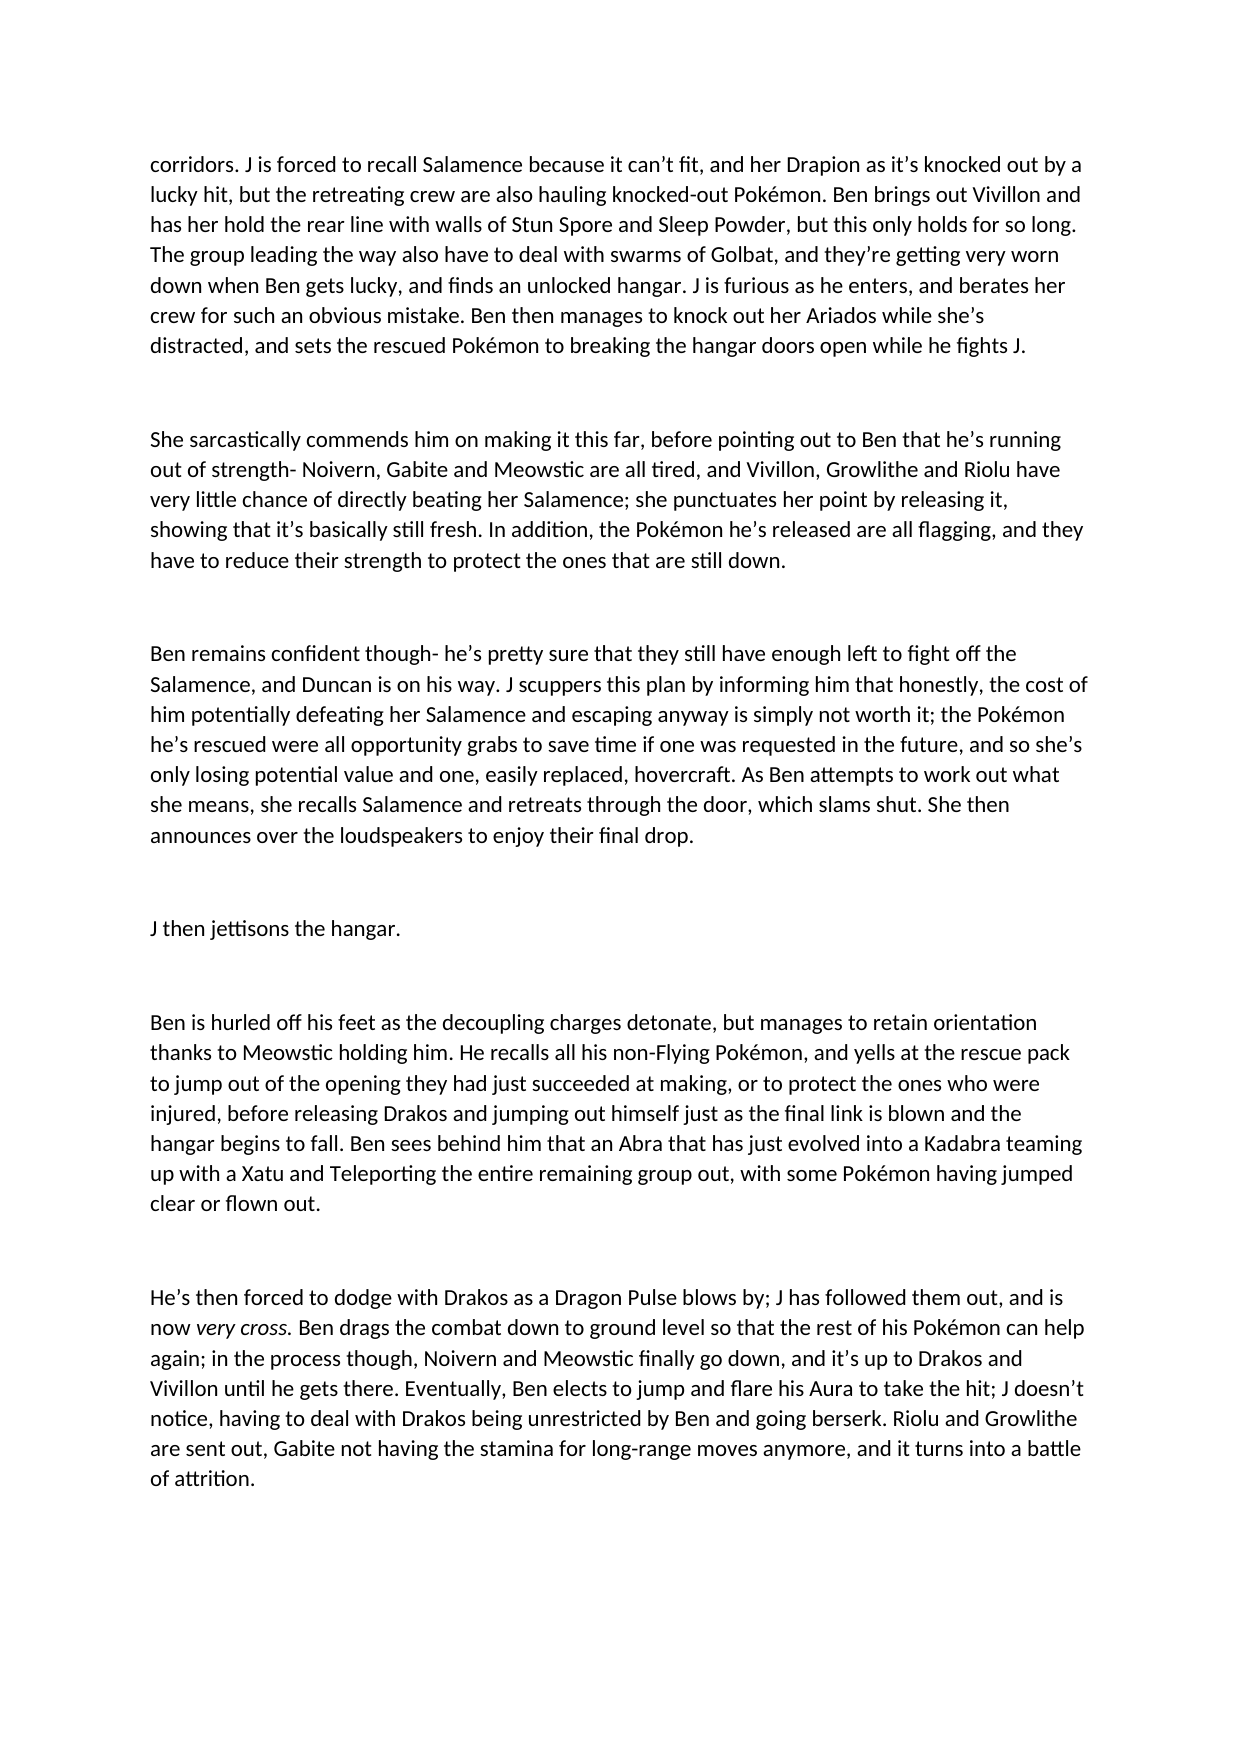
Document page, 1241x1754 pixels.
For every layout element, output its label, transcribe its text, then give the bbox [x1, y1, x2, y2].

text She sarcastically commends him on making it this far, before pointing out to Ben that he’s running out of strength- Noivern, Gabite and Meowstic are all tired, and Vivillon, Growlithe and Riolu have very little chance of directly beating her Salamence; she punctuates her point by releasing it, showing that it’s basically still fresh. In addition, the Pokémon he’s released are all flagging, and they have to reduce their strength to protect the ones that are still down. [150, 425, 1090, 574]
text He’s then forced to dodge with Drakos as a Dragon Pulse blows by; J has followed them out, and is now very cross. Ben drags the combat down to ground level so that the rest of his Pokémon can help again; in the process though, Noivern and Meowstic finally go down, and it’s up to Drakos and Vivillon until he gets there. Eventually, Ben elects to jump and flare his Aura to take the hit; J doesn’t notice, having to deal with Drakos being unrestricted by Ben and going berserk. Riolu and Growlithe are sent out, Gabite not having the stamina for long-range moves anymore, and it turns into a battle of attrition. [150, 1283, 1090, 1493]
text Ben remains confident though- he’s pretty sure that they still have enough left to fight off the Salamence, and Duncan is on his way. J scuppers this plan by informing him that honestly, the cost of him potentially defeating her Salamence and escaping anyway is simply not worth it; the Pokémon he’s rescued were all opportunity grabs to save time if one was requested in the future, and so she’s only losing potential value and one, easily replaced, hovercraft. As Ben attempts to work out what she means, she recalls Salamence and retreats through the door, which slams shut. She then announces over the loudspeakers to enjoy their final drop. [150, 639, 1090, 849]
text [150, 150, 1090, 359]
text Ben is hurled off his feet as the decoupling charges detonate, but manages to retain orientation thanks to Meowstic holding him. He recalls all his non-Flying Pokémon, and yells at the rescue pack to jump out of the opening they had just succeeded at making, or to protect the ones who were injured, before releasing Drakos and jumping out himself just as the final link is blown and the hangar begins to fall. Ben sees behind him that an Abra that has just evolved into a Kadabra teaming up with a Xatu and Teleporting the entire remaining group out, with some Pokémon having jumped clear or flown out. [150, 1008, 1090, 1218]
text J then jettisons the hangar. [150, 914, 1090, 943]
